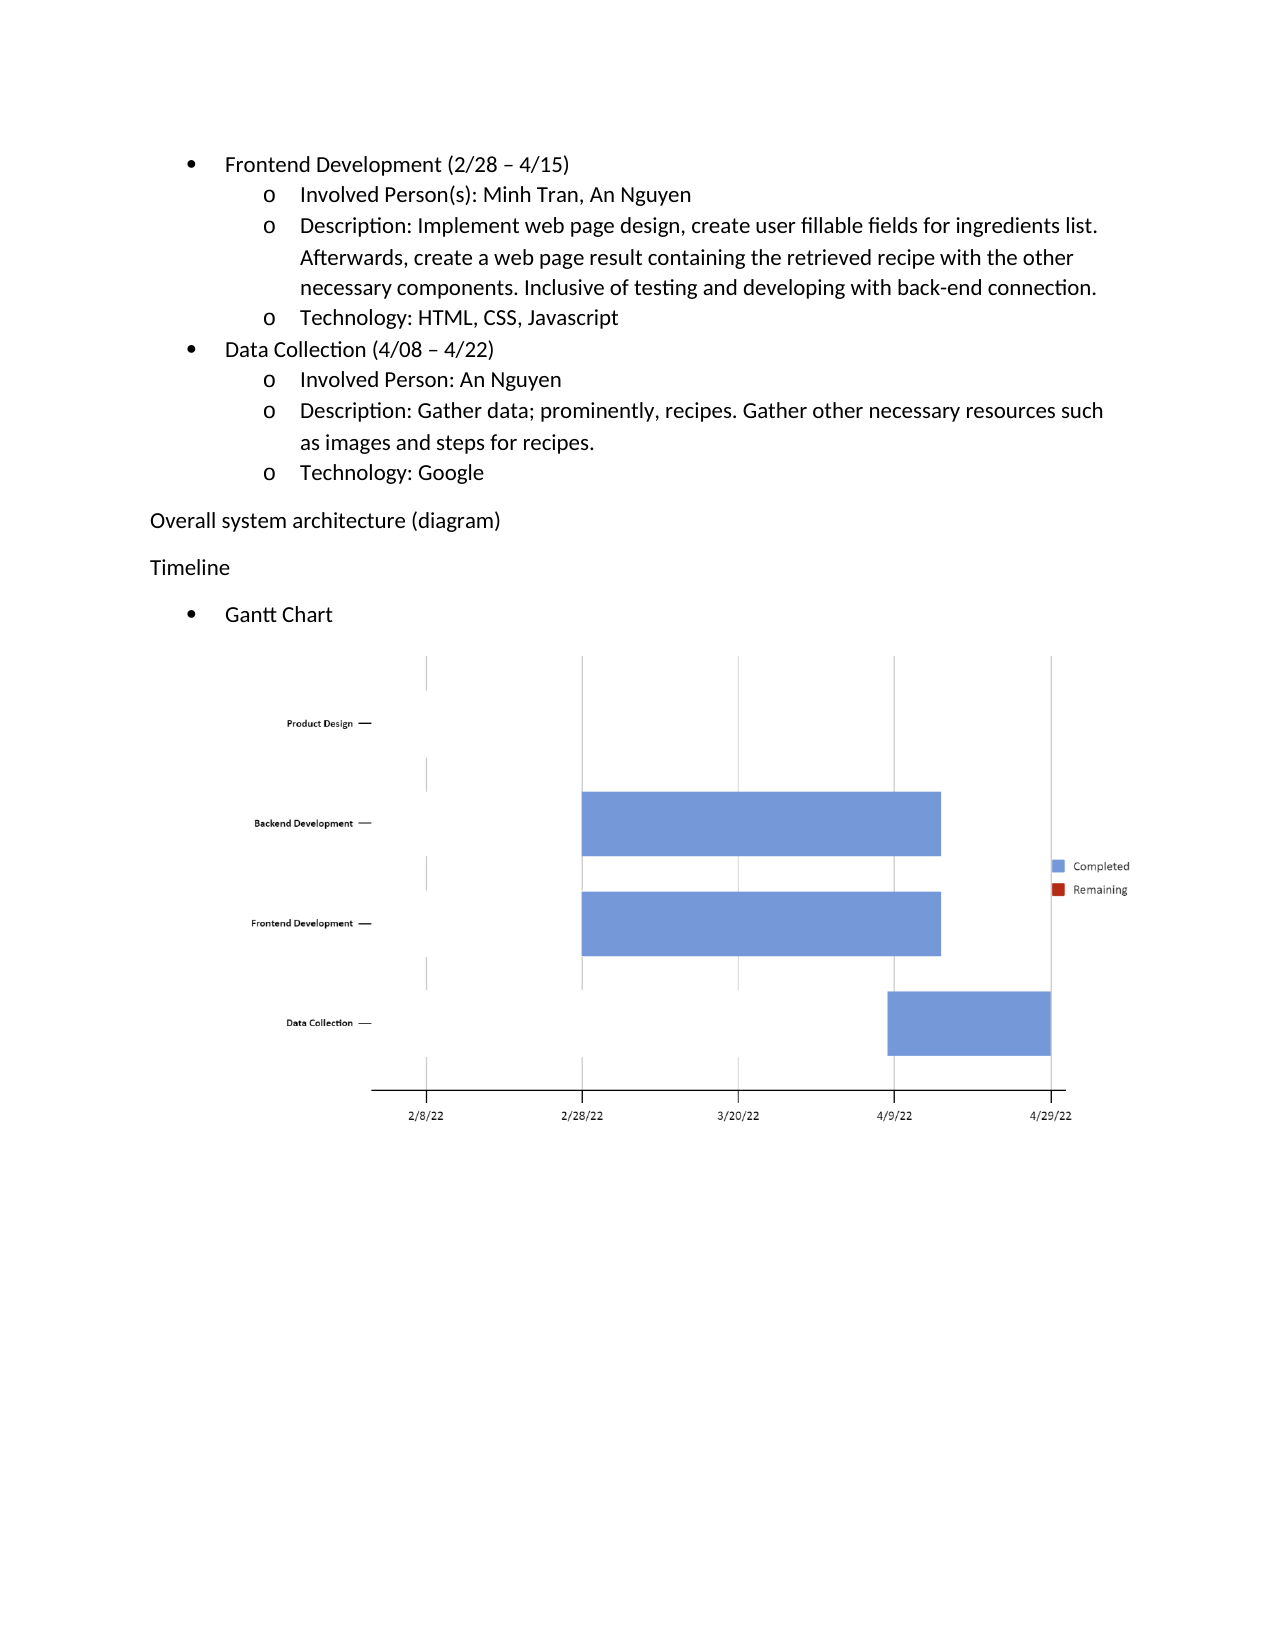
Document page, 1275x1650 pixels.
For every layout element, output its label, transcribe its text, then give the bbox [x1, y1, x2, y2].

list Description: Implement web page design, create user fillable fields for ingredients list. Afterwards, create a web page result containing the retrieved recipe with the other necessary components. Inclusive of testing and developing with back-end connection. [262, 212, 1125, 301]
list Technology: HTML, CSS, Javascript [262, 303, 1125, 333]
list Involved Person(s): Minh Tran, An Nguyen [262, 180, 1125, 209]
list Involved Person: An Nguyen [262, 365, 1125, 394]
text Timeline [150, 553, 1125, 581]
list Frontend Development (2/28 – 4/15) [187, 150, 1125, 178]
picture [225, 630, 1200, 1148]
list Description: Gather data; prominently, recipes. Gather other necessary resources such as images and steps for recipes. [262, 397, 1125, 456]
list Technology: Google [262, 458, 1125, 487]
text Overall system architecture (diagram) [150, 506, 1125, 534]
list Data Collection (4/08 – 4/22) [187, 335, 1125, 363]
